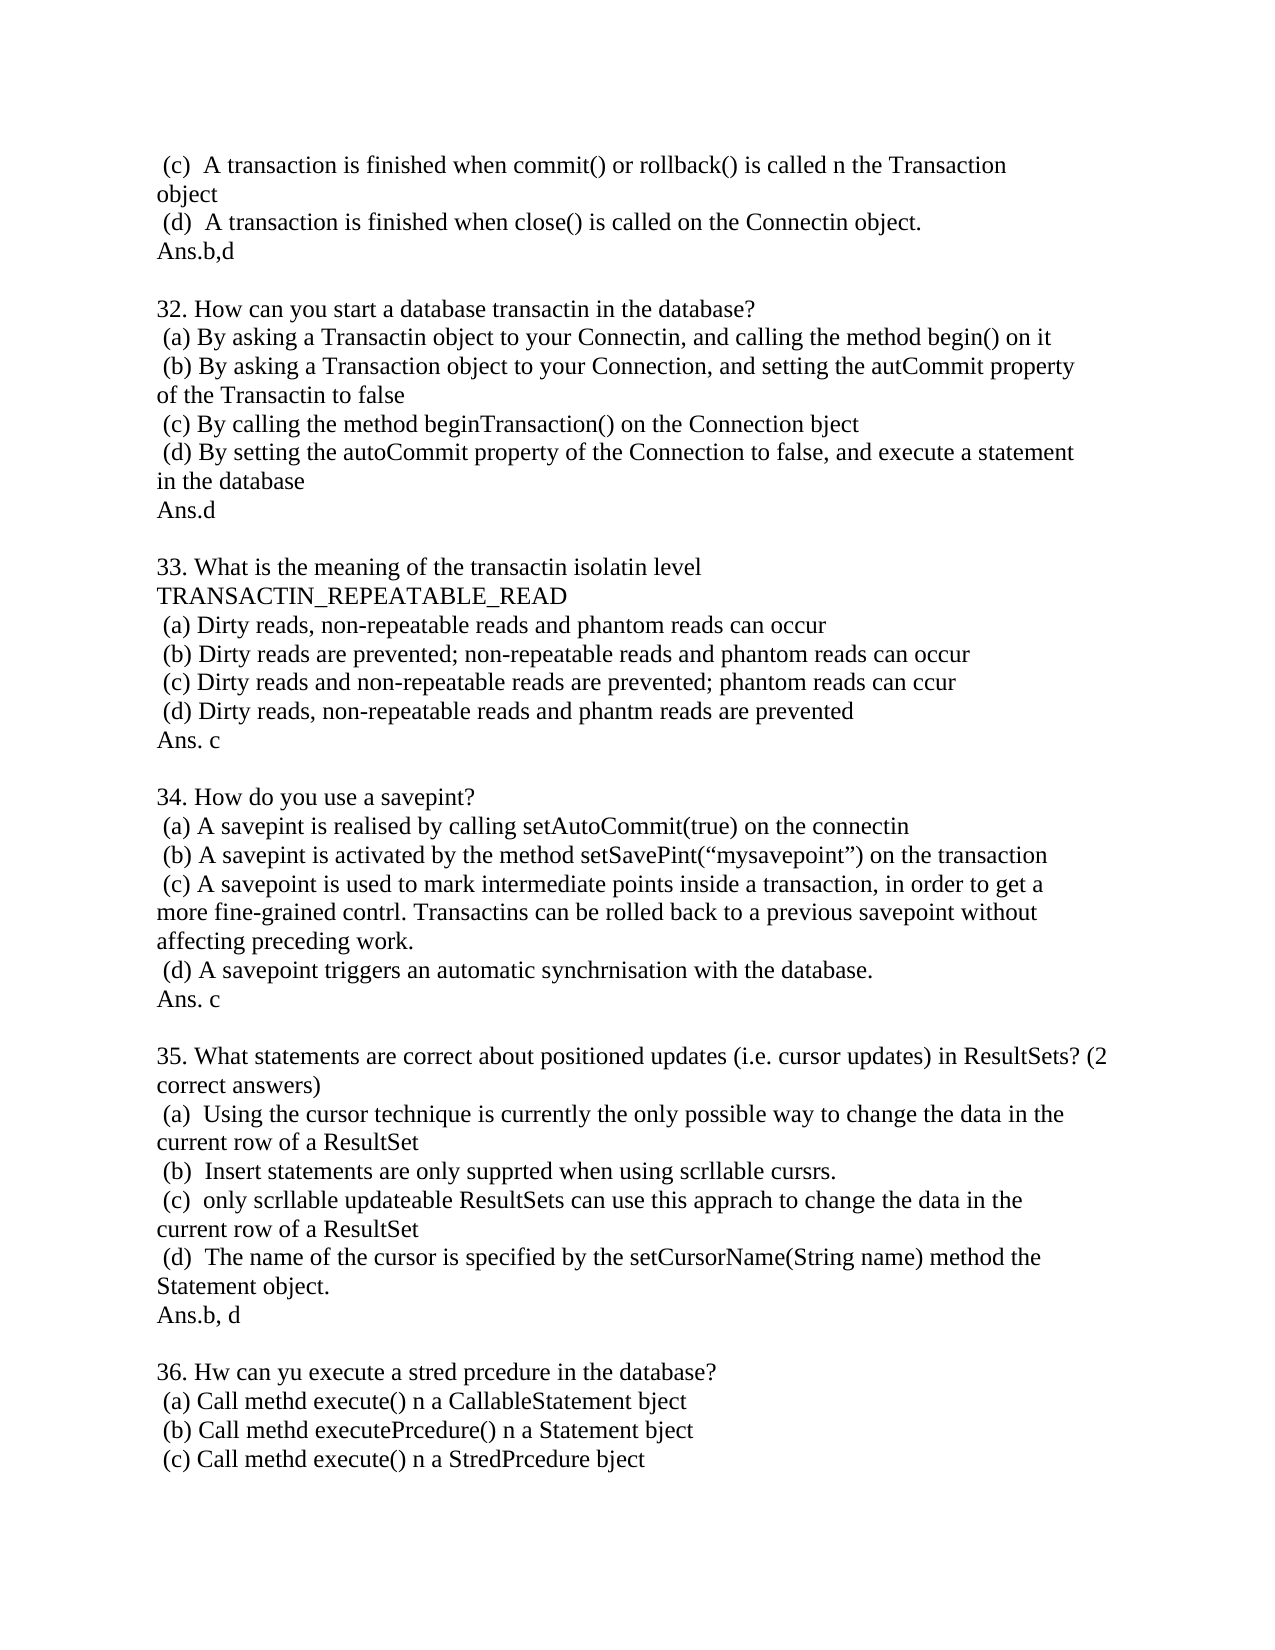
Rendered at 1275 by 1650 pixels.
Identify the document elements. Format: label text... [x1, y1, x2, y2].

text (b) Call methd executePrcedure() n a Statement bject [156, 1415, 1118, 1444]
text 36. Hw can yu execute a stred prcedure in the database? [156, 1357, 1118, 1386]
text (d) By setting the autoCommit property of the Connection to false, and execute a statement [156, 437, 1118, 466]
text of the Transactin to false [156, 380, 1118, 409]
text (a) Dirty reads, non-repeatable reads and phantom reads can occur [156, 610, 1118, 639]
text (c) only scrllable updateable ResultSets can use this apprach to change the data in the [156, 1185, 1118, 1214]
text (b) Dirty reads are prevented; non-repeatable reads and phantom reads can occur [156, 639, 1118, 667]
text Ans.d [156, 495, 1118, 524]
text (c) Call methd execute() n a StredPrcedure bject [156, 1444, 1118, 1472]
text (c) By calling the method beginTransaction() on the Connection bject [156, 409, 1118, 437]
text (a) Call methd execute() n a CallableStatement bject [156, 1386, 1118, 1415]
text (d) A transaction is finished when close() is called on the Connectin object. [156, 207, 1118, 236]
text (b) Insert statements are only supprted when using scrllable cursrs. [156, 1156, 1118, 1185]
text (c) A savepoint is used to mark intermediate points inside a transaction, in order to get a [156, 869, 1118, 897]
text (c) A transaction is finished when commit() or rollback() is called n the Transaction [156, 150, 1118, 179]
text Ans. c [156, 725, 1118, 754]
text (d) The name of the cursor is specified by the setCursorName(String name) method the [156, 1242, 1118, 1271]
text more fine-grained contrl. Transactins can be rolled back to a previous savepoint without [156, 897, 1118, 926]
text (a) By asking a Transactin object to your Connectin, and calling the method begin() on it [156, 322, 1118, 351]
text (c) Dirty reads and non-repeatable reads are prevented; phantom reads can ccur [156, 667, 1118, 696]
text Statement object. [156, 1271, 1118, 1300]
text (d) Dirty reads, non-repeatable reads and phantm reads are prevented [156, 696, 1118, 725]
text affecting preceding work. [156, 926, 1118, 955]
text (b) A savepint is activated by the method setSavePint(“mysavepoint”) on the transaction [156, 840, 1118, 869]
text 35. What statements are correct about positioned updates (i.e. cursor updates) in ResultSets? (2 [156, 1041, 1118, 1070]
text 33. What is the meaning of the transactin isolatin level TRANSACTIN_REPEATABLE_READ [156, 552, 1118, 610]
text in the database [156, 466, 1118, 495]
text current row of a ResultSet [156, 1214, 1118, 1242]
text correct answers) [156, 1070, 1118, 1099]
text 34. How do you use a savepint? [156, 782, 1118, 811]
text object [156, 179, 1118, 207]
text current row of a ResultSet [156, 1127, 1118, 1156]
text (a) A savepint is realised by calling setAutoCommit(true) on the connectin [156, 811, 1118, 840]
text Ans.b,d [156, 236, 1118, 265]
text (d) A savepoint triggers an automatic synchrnisation with the database. [156, 955, 1118, 984]
text 32. How can you start a database transactin in the database? [156, 294, 1118, 322]
text Ans.b, d [156, 1300, 1118, 1329]
text (b) By asking a Transaction object to your Connection, and setting the autCommit property [156, 351, 1118, 380]
text (a) Using the cursor technique is currently the only possible way to change the data in the [156, 1099, 1118, 1127]
text Ans. c [156, 984, 1118, 1012]
